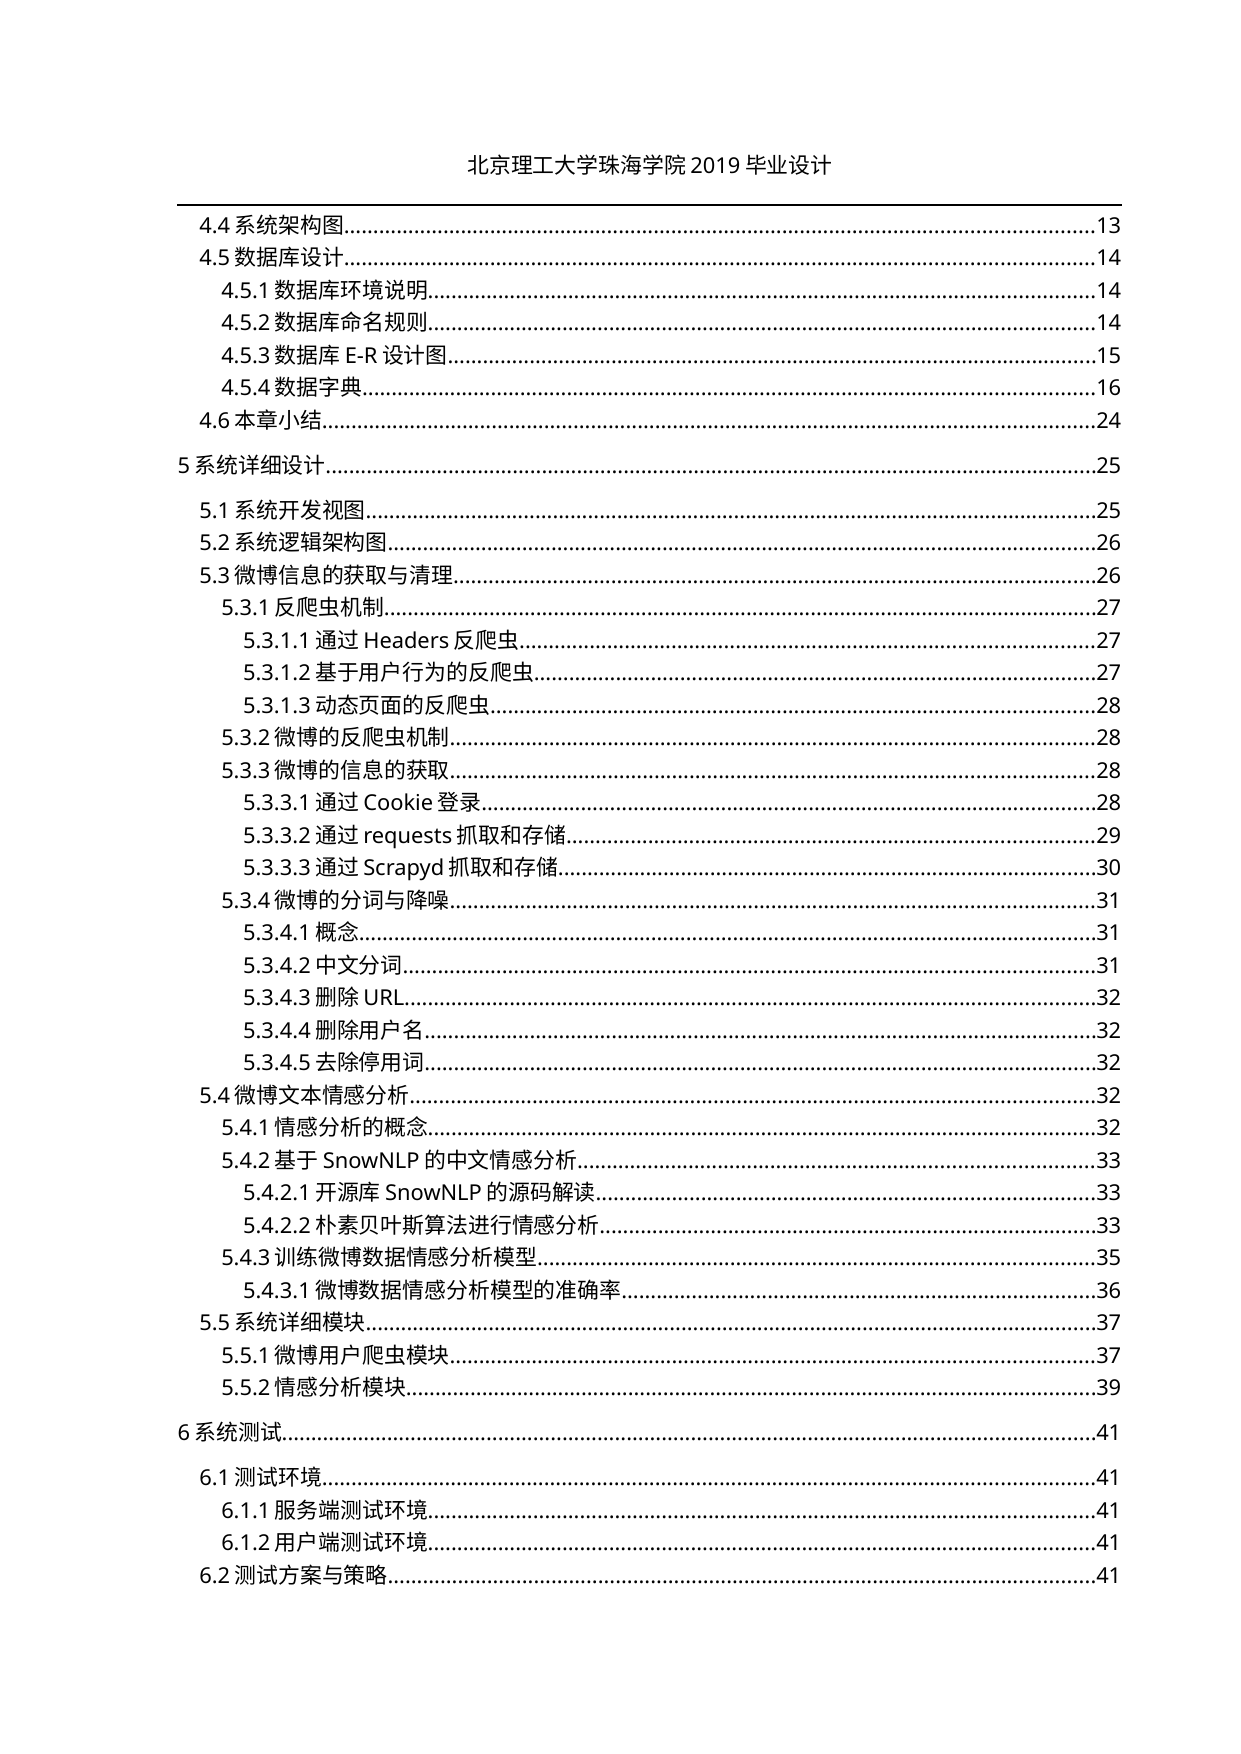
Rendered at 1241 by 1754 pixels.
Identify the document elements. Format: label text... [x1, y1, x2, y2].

text 4.5.2数据库命名规则 14 [221, 305, 1122, 337]
text 5.4.1情感分析的概念 32 [221, 1110, 1122, 1142]
text 5.1系统开发视图 25 [199, 492, 1122, 525]
text 4.6本章小结 24 [199, 402, 1122, 435]
text 6.2测试方案与策略 41 [199, 1557, 1122, 1590]
text 5.3.3.2通过requests抓取和存储 29 [243, 817, 1122, 850]
text 5.3.1.2基于用户行为的反爬虫 27 [243, 655, 1122, 687]
text 5.3.1反爬虫机制 27 [221, 590, 1122, 622]
text 5.5.2情感分析模块 39 [221, 1370, 1122, 1402]
text 5.4.3训练微博数据情感分析模型 35 [221, 1240, 1122, 1272]
text 5.4.3.1微博数据情感分析模型的准确率 36 [243, 1272, 1122, 1305]
text 5.3.4微博的分词与降噪 31 [221, 882, 1122, 915]
text 5.2系统逻辑架构图 26 [199, 525, 1122, 557]
text 4.5.1数据库环境说明 14 [221, 272, 1122, 305]
text 5.3.3微博的信息的获取 28 [221, 752, 1122, 785]
text 6系统测试 41 [177, 1415, 1122, 1447]
text 5.3.2微博的反爬虫机制 28 [221, 720, 1122, 752]
text 5.3.3.1通过Cookie登录 28 [243, 785, 1122, 817]
text 5.3.4.5去除停用词 32 [243, 1045, 1122, 1077]
text 4.4系统架构图 13 [199, 207, 1122, 240]
text 5.4微博文本情感分析 32 [199, 1077, 1122, 1110]
text 5.3微博信息的获取与清理 26 [199, 557, 1122, 590]
text 5.3.4.2中文分词 31 [243, 947, 1122, 980]
text 5.3.4.3删除URL 32 [243, 980, 1122, 1012]
text 5.4.2基于SnowNLP的中文情感分析 33 [221, 1142, 1122, 1175]
text 5.3.4.1概念 31 [243, 915, 1122, 947]
text 6.1测试环境 41 [199, 1460, 1122, 1492]
text 6.1.1服务端测试环境 41 [221, 1492, 1122, 1525]
text 5系统详细设计 25 [177, 447, 1122, 480]
text 5.3.3.3通过Scrapyd抓取和存储 30 [243, 850, 1122, 882]
text 4.5数据库设计 14 [199, 240, 1122, 272]
text 5.3.1.3动态页面的反爬虫 28 [243, 687, 1122, 720]
text 5.3.1.1通过Headers反爬虫 27 [243, 622, 1122, 655]
text 6.1.2用户端测试环境 41 [221, 1525, 1122, 1557]
text 5.4.2.2朴素贝叶斯算法进行情感分析 33 [243, 1207, 1122, 1240]
text 5.5系统详细模块 37 [199, 1305, 1122, 1337]
text 4.5.4数据字典 16 [221, 370, 1122, 402]
text 5.4.2.1开源库SnowNLP的源码解读 33 [243, 1175, 1122, 1207]
text 5.5.1微博用户爬虫模块 37 [221, 1337, 1122, 1370]
text 4.5.3数据库E-R设计图 15 [221, 337, 1122, 370]
text 5.3.4.4删除用户名 32 [243, 1012, 1122, 1045]
